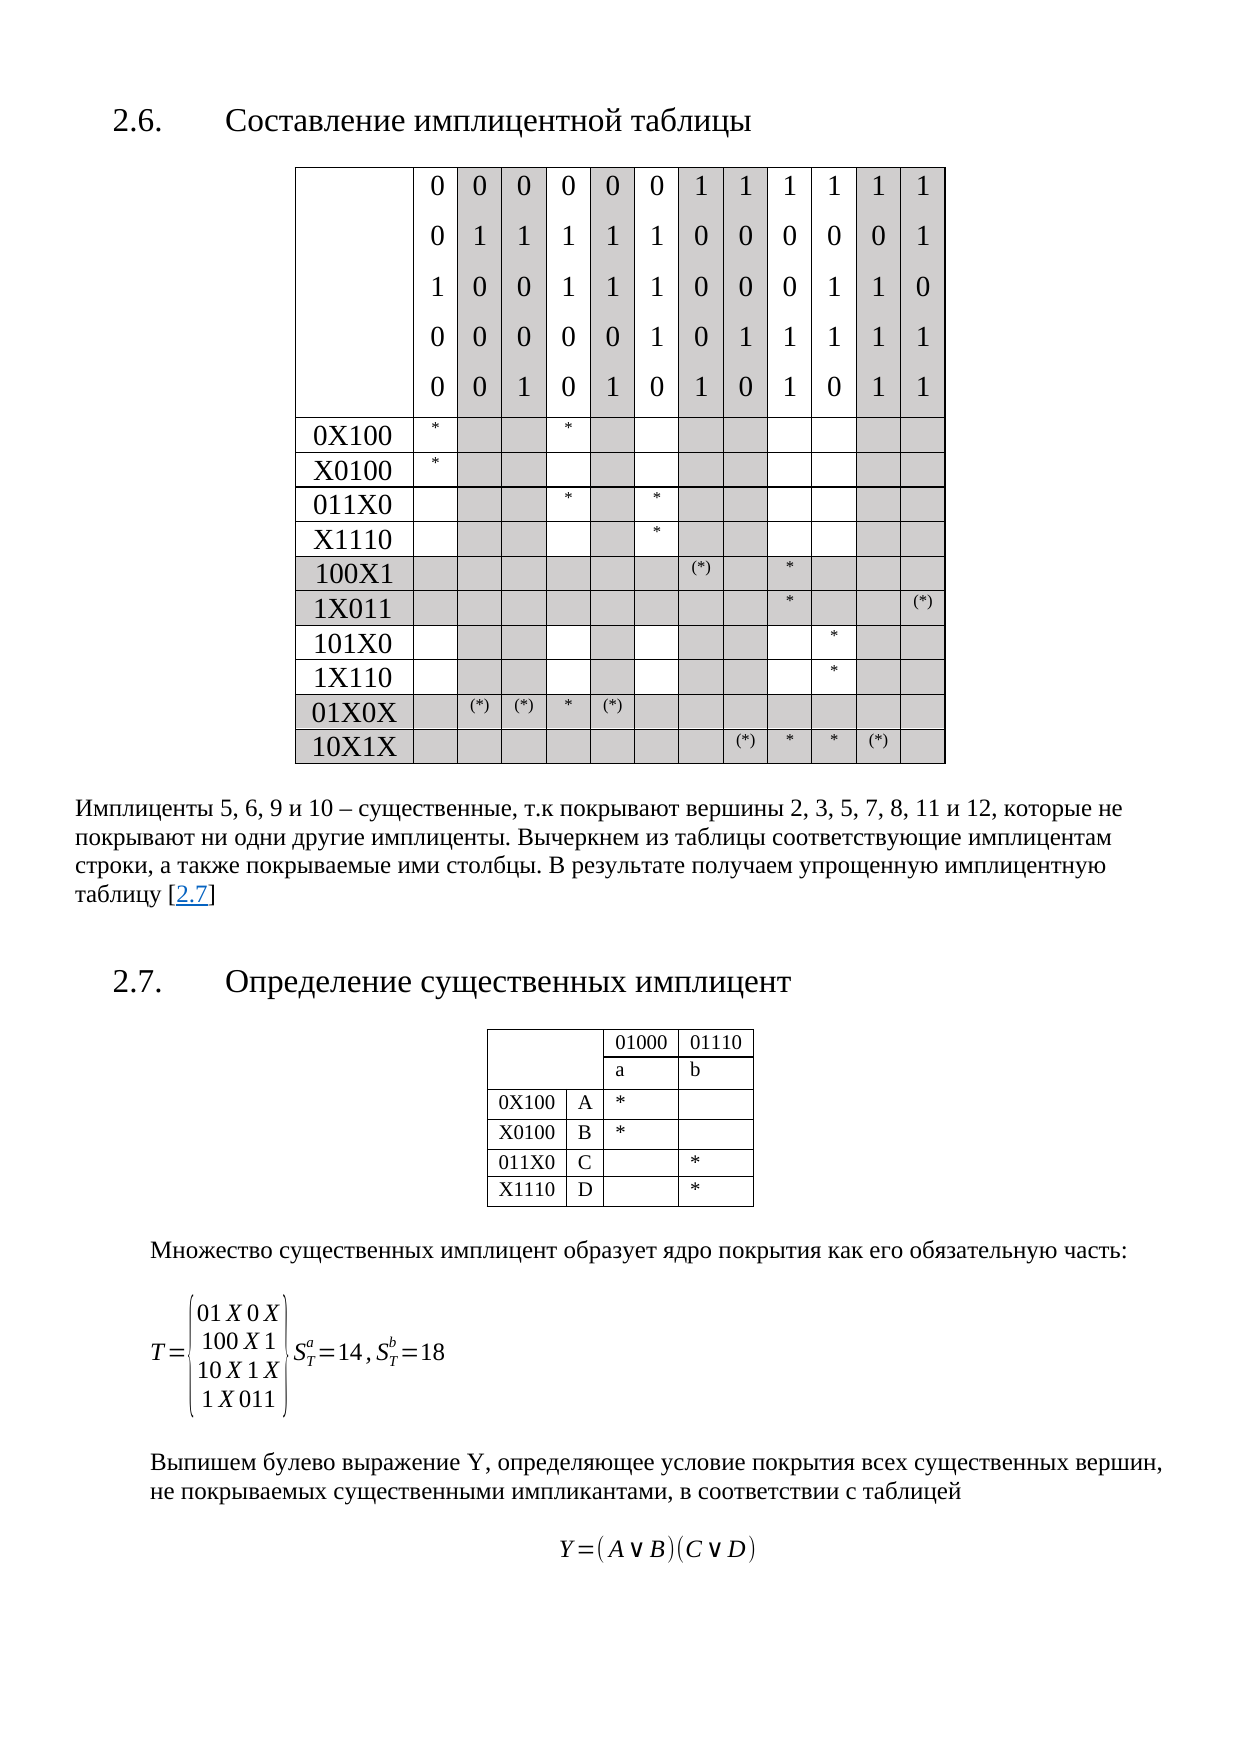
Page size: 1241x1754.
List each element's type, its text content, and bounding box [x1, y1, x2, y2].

table_cell [502, 591, 546, 625]
table_cell [591, 418, 634, 452]
table_cell [591, 488, 634, 521]
table_cell [857, 591, 900, 625]
table_header [488, 1030, 603, 1089]
table_cell [502, 557, 546, 590]
table_cell [901, 695, 944, 728]
table_cell A [567, 1090, 603, 1119]
table_cell * [812, 626, 856, 659]
table_cell * [812, 730, 856, 763]
table_header 01100 [547, 168, 590, 417]
table_cell [901, 453, 944, 486]
table_cell [679, 626, 723, 659]
table_cell [591, 591, 634, 625]
table_cell [724, 557, 767, 590]
table_cell [458, 557, 501, 590]
table_cell [768, 453, 811, 486]
table_cell X0100 [488, 1120, 566, 1148]
table_cell [812, 453, 856, 486]
table_cell [414, 522, 457, 556]
table_header 01101 [591, 168, 634, 417]
table_cell [679, 522, 723, 556]
table_cell [591, 730, 634, 763]
table_cell X0100 [296, 453, 413, 486]
table_cell [857, 522, 900, 556]
table_cell [857, 660, 900, 694]
table_cell (*) [591, 695, 634, 728]
table_cell * [635, 488, 678, 521]
table_cell [857, 626, 900, 659]
table_cell [768, 418, 811, 452]
table_cell [724, 418, 767, 452]
table_cell [414, 695, 457, 728]
table_cell [901, 488, 944, 521]
table_cell X1110 [488, 1177, 566, 1206]
table_cell [458, 418, 501, 452]
table_cell 011X0 [296, 488, 413, 521]
table_cell [901, 730, 944, 763]
table_cell [768, 488, 811, 521]
table_cell * [768, 730, 811, 763]
table_cell * [768, 591, 811, 625]
table_cell [458, 626, 501, 659]
table_cell * [547, 488, 590, 521]
table_cell [812, 557, 856, 590]
table_cell [502, 453, 546, 486]
table_cell [724, 626, 767, 659]
table_cell [857, 695, 900, 728]
table_cell [414, 557, 457, 590]
table_header 01110 [679, 1030, 753, 1056]
table_header 10011 [768, 168, 811, 417]
table_cell [724, 522, 767, 556]
table_cell [547, 591, 590, 625]
table_cell C [567, 1150, 603, 1176]
table_cell [547, 626, 590, 659]
table_cell 101X0 [296, 626, 413, 659]
table_cell [679, 730, 723, 763]
subtitle Определение существенных имплицент [112, 962, 1165, 1000]
table_cell [502, 488, 546, 521]
table_header 11011 [901, 168, 944, 417]
table_header 01000 [604, 1030, 678, 1056]
table_cell [679, 660, 723, 694]
table_cell * [679, 1150, 753, 1176]
table_header 00100 [414, 168, 457, 417]
table_cell [604, 1177, 678, 1206]
table_cell * [547, 695, 590, 728]
table_header 01000 [458, 168, 501, 417]
table_cell [679, 418, 723, 452]
table_cell [857, 453, 900, 486]
text Множество существенных имплицент образует ядро покрытия как его обязательную часть: [150, 1236, 1165, 1264]
table_cell [502, 418, 546, 452]
table_cell [901, 660, 944, 694]
table_cell [635, 660, 678, 694]
table_cell [768, 660, 811, 694]
table_cell [458, 660, 501, 694]
table_cell [635, 453, 678, 486]
table_cell (*) [901, 591, 944, 625]
table_cell 10X1X [296, 730, 413, 763]
table_cell B [567, 1120, 603, 1148]
table_cell 0X100 [296, 418, 413, 452]
table_cell [901, 626, 944, 659]
table_cell 011X0 [488, 1150, 566, 1176]
table_cell [724, 453, 767, 486]
table_cell [414, 488, 457, 521]
table_cell [502, 626, 546, 659]
table_cell [502, 660, 546, 694]
table_cell [635, 626, 678, 659]
table_cell [414, 591, 457, 625]
table_cell * [604, 1090, 678, 1119]
table_header [296, 168, 413, 417]
table_cell [679, 1120, 753, 1148]
table_cell [635, 418, 678, 452]
table_cell [458, 730, 501, 763]
table_cell [547, 557, 590, 590]
table_cell [635, 591, 678, 625]
table_cell D [567, 1177, 603, 1206]
table_cell [768, 626, 811, 659]
table_cell 0X100 [488, 1090, 566, 1119]
table_cell [679, 488, 723, 521]
table_cell [502, 730, 546, 763]
table_cell (*) [502, 695, 546, 728]
table_cell (*) [458, 695, 501, 728]
table_cell [635, 557, 678, 590]
table_cell [458, 488, 501, 521]
table_cell [724, 660, 767, 694]
table_header 10110 [812, 168, 856, 417]
table_cell [635, 695, 678, 728]
table_cell [679, 591, 723, 625]
table_cell [414, 730, 457, 763]
table_cell [458, 522, 501, 556]
table_cell [679, 695, 723, 728]
table_cell [458, 591, 501, 625]
table_cell * [679, 1177, 753, 1206]
table_cell [591, 522, 634, 556]
table_cell [724, 695, 767, 728]
table_cell (*) [724, 730, 767, 763]
table_cell [724, 591, 767, 625]
table_cell [635, 730, 678, 763]
table_cell * [414, 418, 457, 452]
table_cell [591, 453, 634, 486]
table_cell [604, 1150, 678, 1176]
table_cell [812, 418, 856, 452]
table_cell 1X011 [296, 591, 413, 625]
table_cell a [604, 1058, 678, 1089]
table_cell [679, 1090, 753, 1119]
table_cell [812, 488, 856, 521]
table_cell [679, 453, 723, 486]
table_cell b [679, 1058, 753, 1089]
table_cell 01X0X [296, 695, 413, 728]
table_cell 1X110 [296, 660, 413, 694]
table_header 10111 [857, 168, 900, 417]
table_cell [547, 660, 590, 694]
table_cell [857, 418, 900, 452]
table_cell [857, 557, 900, 590]
table_cell * [414, 453, 457, 486]
table_cell * [635, 522, 678, 556]
table_cell (*) [679, 557, 723, 590]
table_header 01110 [635, 168, 678, 417]
table_header 10001 [679, 168, 723, 417]
table_cell [901, 418, 944, 452]
text Имплиценты 5, 6, 9 и 10 – существенные, т.к покрывают вершины 2, 3, 5, 7, 8, 11 и 12, которые не покрывают ни одни другие имплиценты. Вычеркнем из таблицы соответствующие имплицентам строки, а также покрываемые ими столбцы. В результате получаем упрощенную имплицентную таблицу [2.7] [75, 793, 1165, 908]
table_cell [901, 557, 944, 590]
table_cell [414, 626, 457, 659]
table_cell [812, 695, 856, 728]
table_cell [768, 522, 811, 556]
table_cell [768, 695, 811, 728]
table_cell [547, 522, 590, 556]
table_cell * [604, 1120, 678, 1148]
subtitle Составление имплицентной таблицы [112, 100, 1165, 138]
table_cell [901, 522, 944, 556]
table_header 01001 [502, 168, 546, 417]
table_cell 100X1 [296, 557, 413, 590]
table_header 10010 [724, 168, 767, 417]
table_cell [591, 660, 634, 694]
table_cell [502, 522, 546, 556]
text Выпишем булево выражение Y, определяющее условие покрытия всех существенных вершин, не покрываемых существенными импликантами, в соответствии с таблицей [150, 1447, 1165, 1505]
table_cell [547, 453, 590, 486]
table_cell [812, 522, 856, 556]
table_cell [724, 488, 767, 521]
table_cell [458, 453, 501, 486]
table_cell [547, 730, 590, 763]
table_cell [591, 557, 634, 590]
table_cell * [768, 557, 811, 590]
table_cell [591, 626, 634, 659]
table_cell X1110 [296, 522, 413, 556]
table_cell * [812, 660, 856, 694]
table_cell [857, 488, 900, 521]
table_cell [812, 591, 856, 625]
table_cell (*) [857, 730, 900, 763]
table_cell * [547, 418, 590, 452]
table_cell [414, 660, 457, 694]
